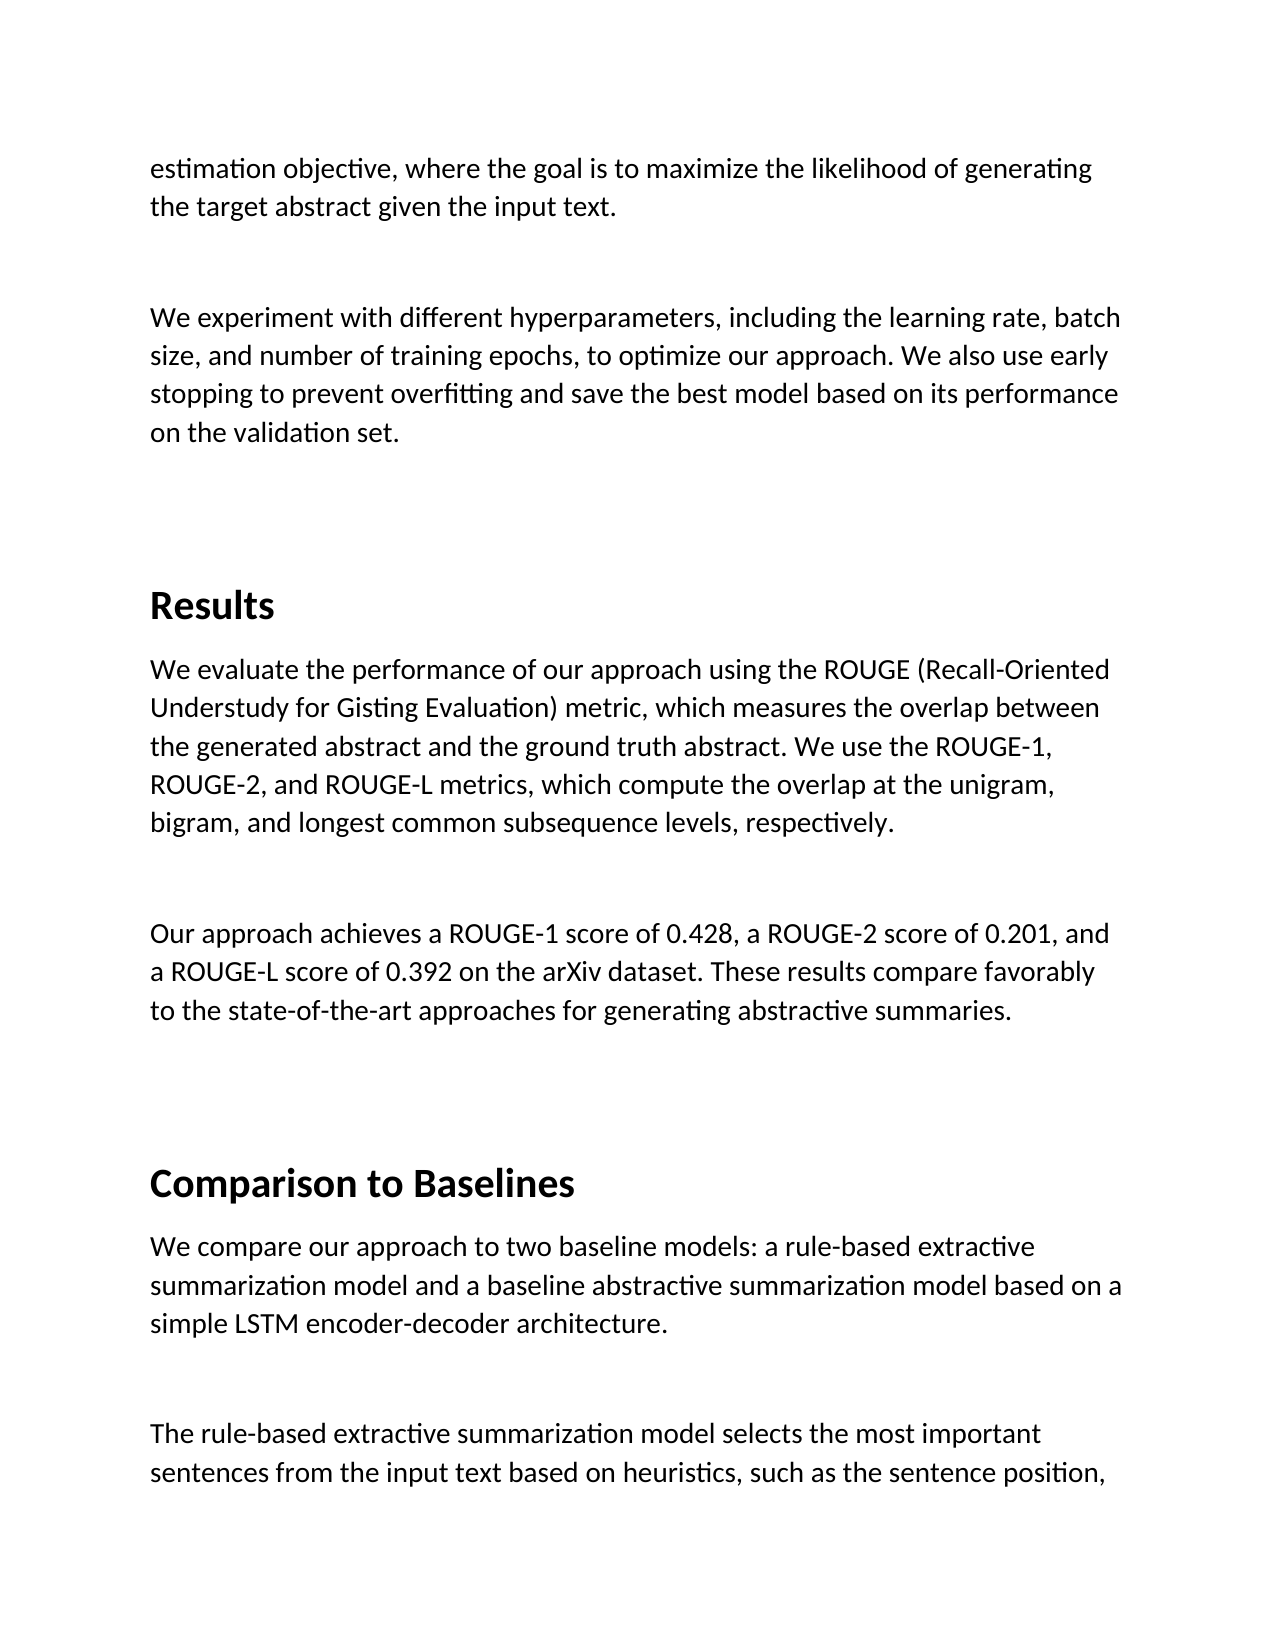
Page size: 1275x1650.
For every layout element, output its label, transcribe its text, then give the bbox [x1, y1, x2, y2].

text Results [150, 579, 1125, 630]
text Our approach achieves a ROUGE-1 score of 0.428, a ROUGE-2 score of 0.201, and a ROUGE-L score of 0.392 on the arXiv dataset. These results compare favorably to the state-of-the-art approaches for generating abstractive summaries. [150, 915, 1125, 1027]
text Comparison to Baselines [150, 1157, 1125, 1208]
text We compare our approach to two baseline models: a rule-based extractive summarization model and a baseline abstractive summarization model based on a simple LSTM encoder-decoder architecture. [150, 1228, 1125, 1341]
text We evaluate the performance of our approach using the ROUGE (Recall-Oriented Understudy for Gisting Evaluation) metric, which measures the overlap between the generated abstract and the ground truth abstract. We use the ROUGE-1, ROUGE-2, and ROUGE-L metrics, which compute the overlap at the unigram, bigram, and longest common subsequence levels, respectively. [150, 651, 1125, 840]
